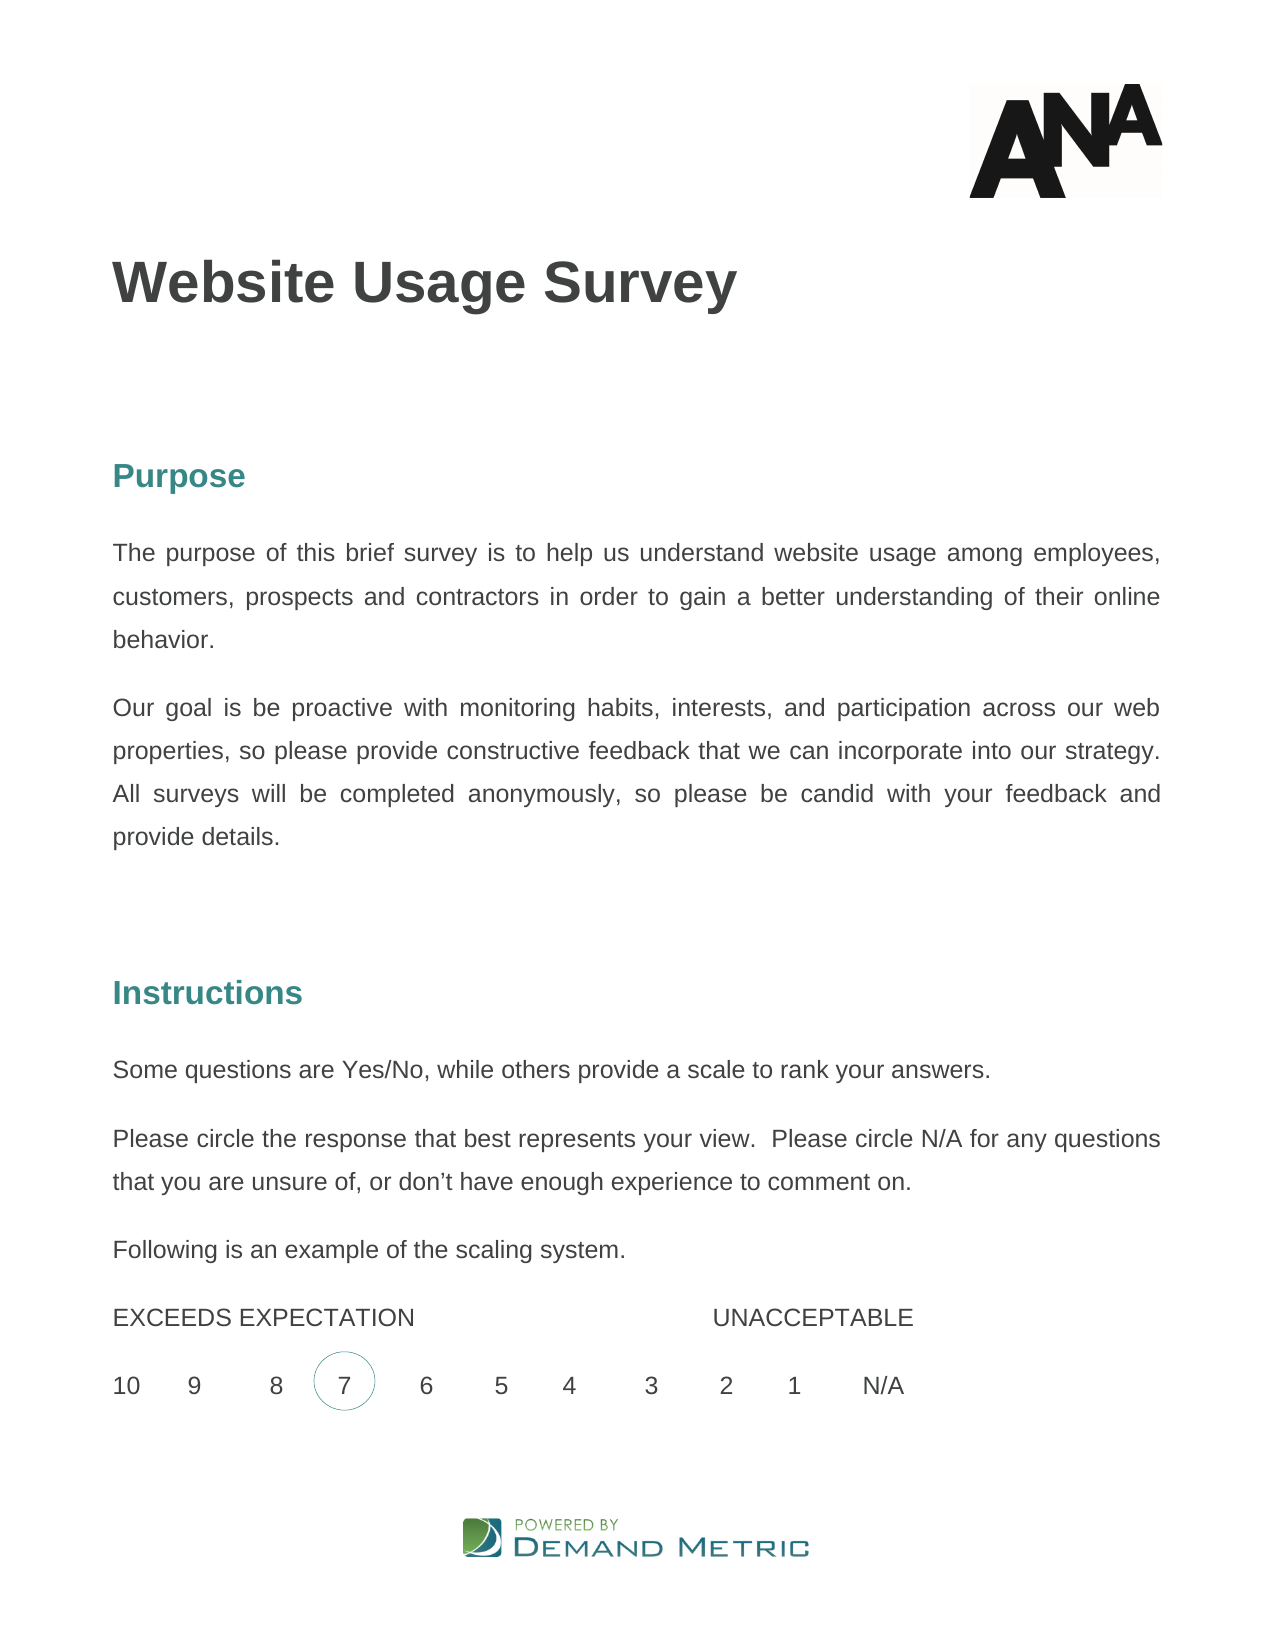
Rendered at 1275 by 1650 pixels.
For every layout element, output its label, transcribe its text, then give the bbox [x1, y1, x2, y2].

picture [455, 1512, 820, 1566]
text Please circle the response that best represents your view. Please circle N/A for any questions that you are unsure of, or don’t have enough experience to comment on. [112, 1124, 1162, 1196]
text 10 9 8 7 6 5 4 3 2 1 N/A [112, 1371, 1162, 1400]
text Following is an example of the scaling system. [112, 1235, 1162, 1264]
text Our goal is be proactive with monitoring habits, interests, and participation across our web properties, so please provide constructive feedback that we can incorporate into our strategy. All surveys will be completed anonymously, so please be candid with your feedback and provide details. [112, 693, 1162, 851]
picture [969, 84, 1163, 198]
text EXCEEDS EXPECTATION UNACCEPTABLE [112, 1303, 1162, 1332]
title Website Usage Survey [112, 248, 1162, 315]
text Some questions are Yes/No, while others provide a scale to rank your answers. [112, 1056, 1162, 1084]
subtitle Purpose [112, 456, 1162, 494]
text The purpose of this brief survey is to help us understand website usage among employees, customers, prospects and contractors in order to gain a better understanding of their online behavior. [112, 538, 1162, 653]
subtitle Instructions [112, 973, 1162, 1011]
